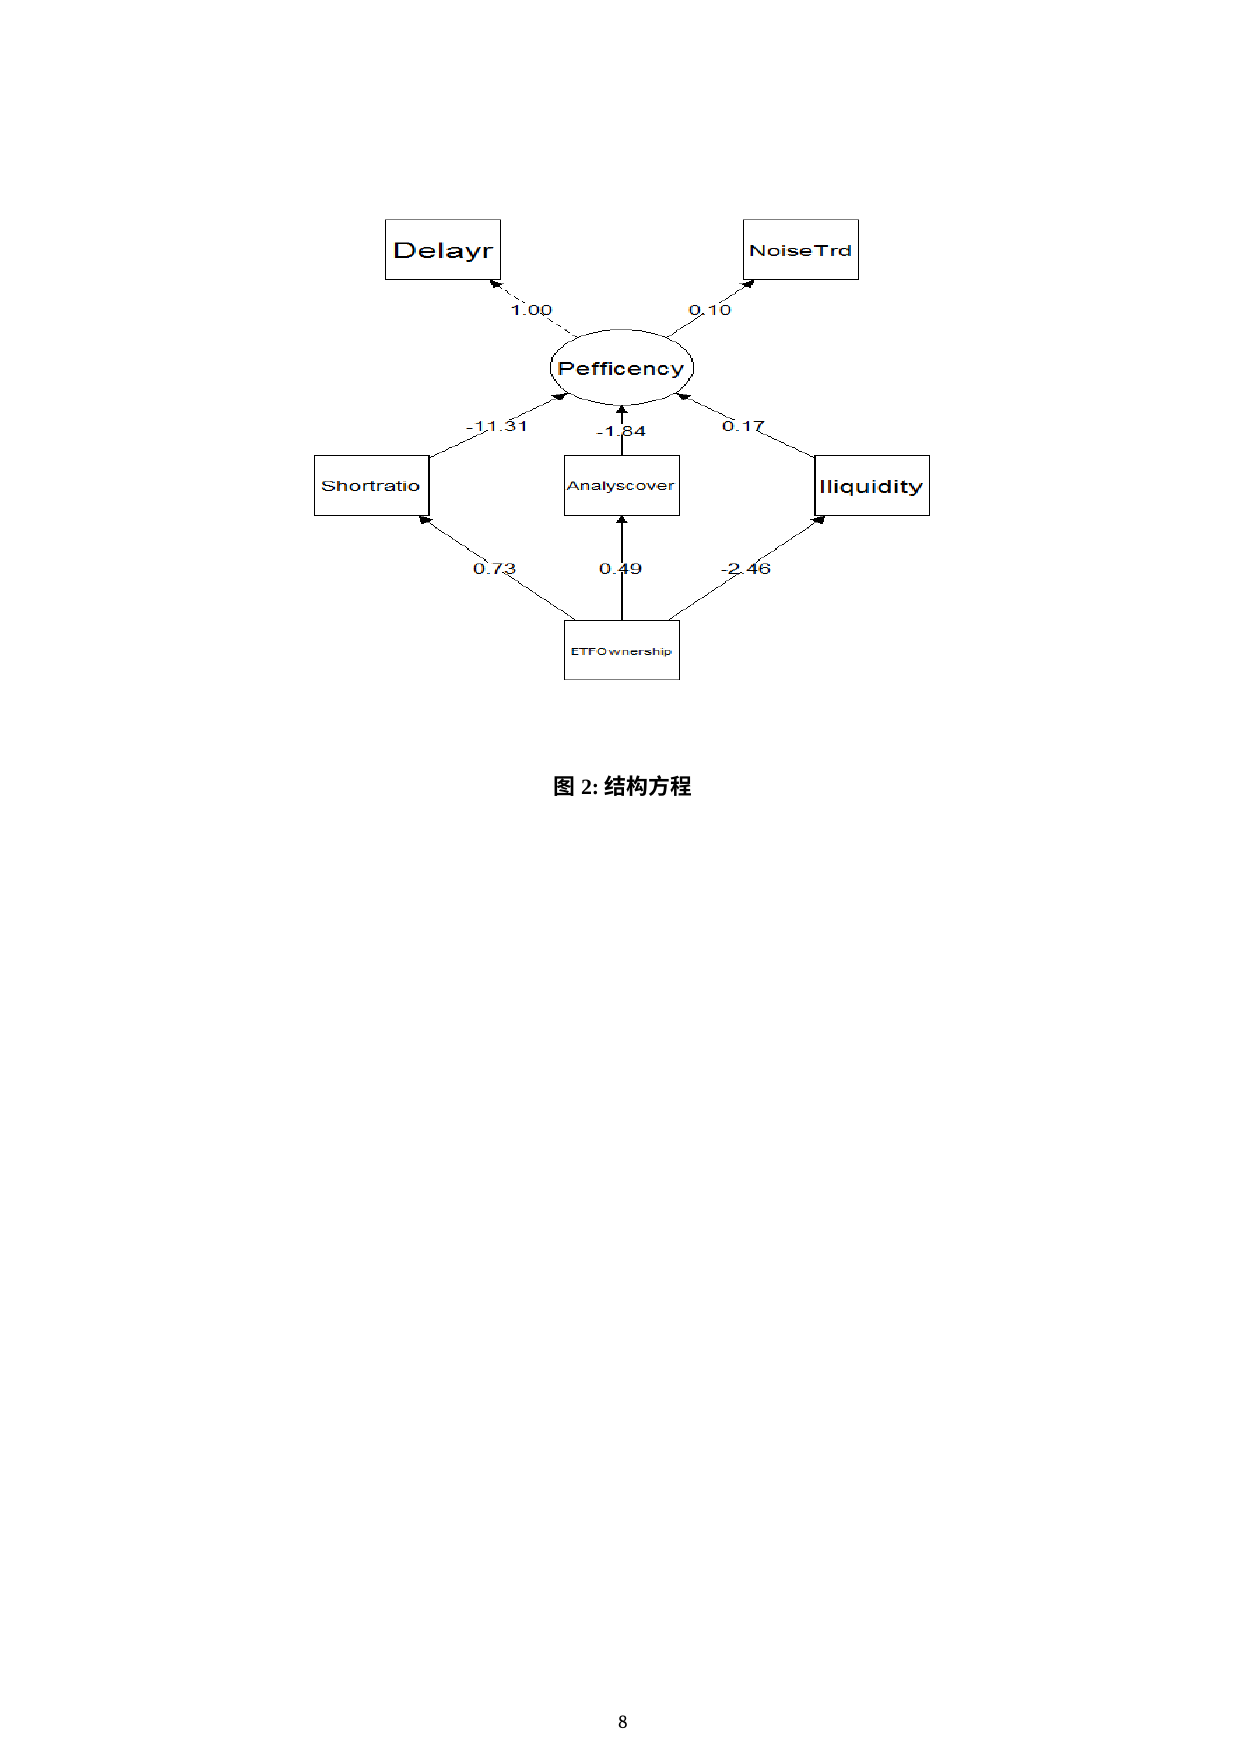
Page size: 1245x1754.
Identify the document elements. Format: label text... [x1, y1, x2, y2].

text 图 : 结构方程 [187, 771, 1057, 801]
picture [247, 150, 998, 750]
